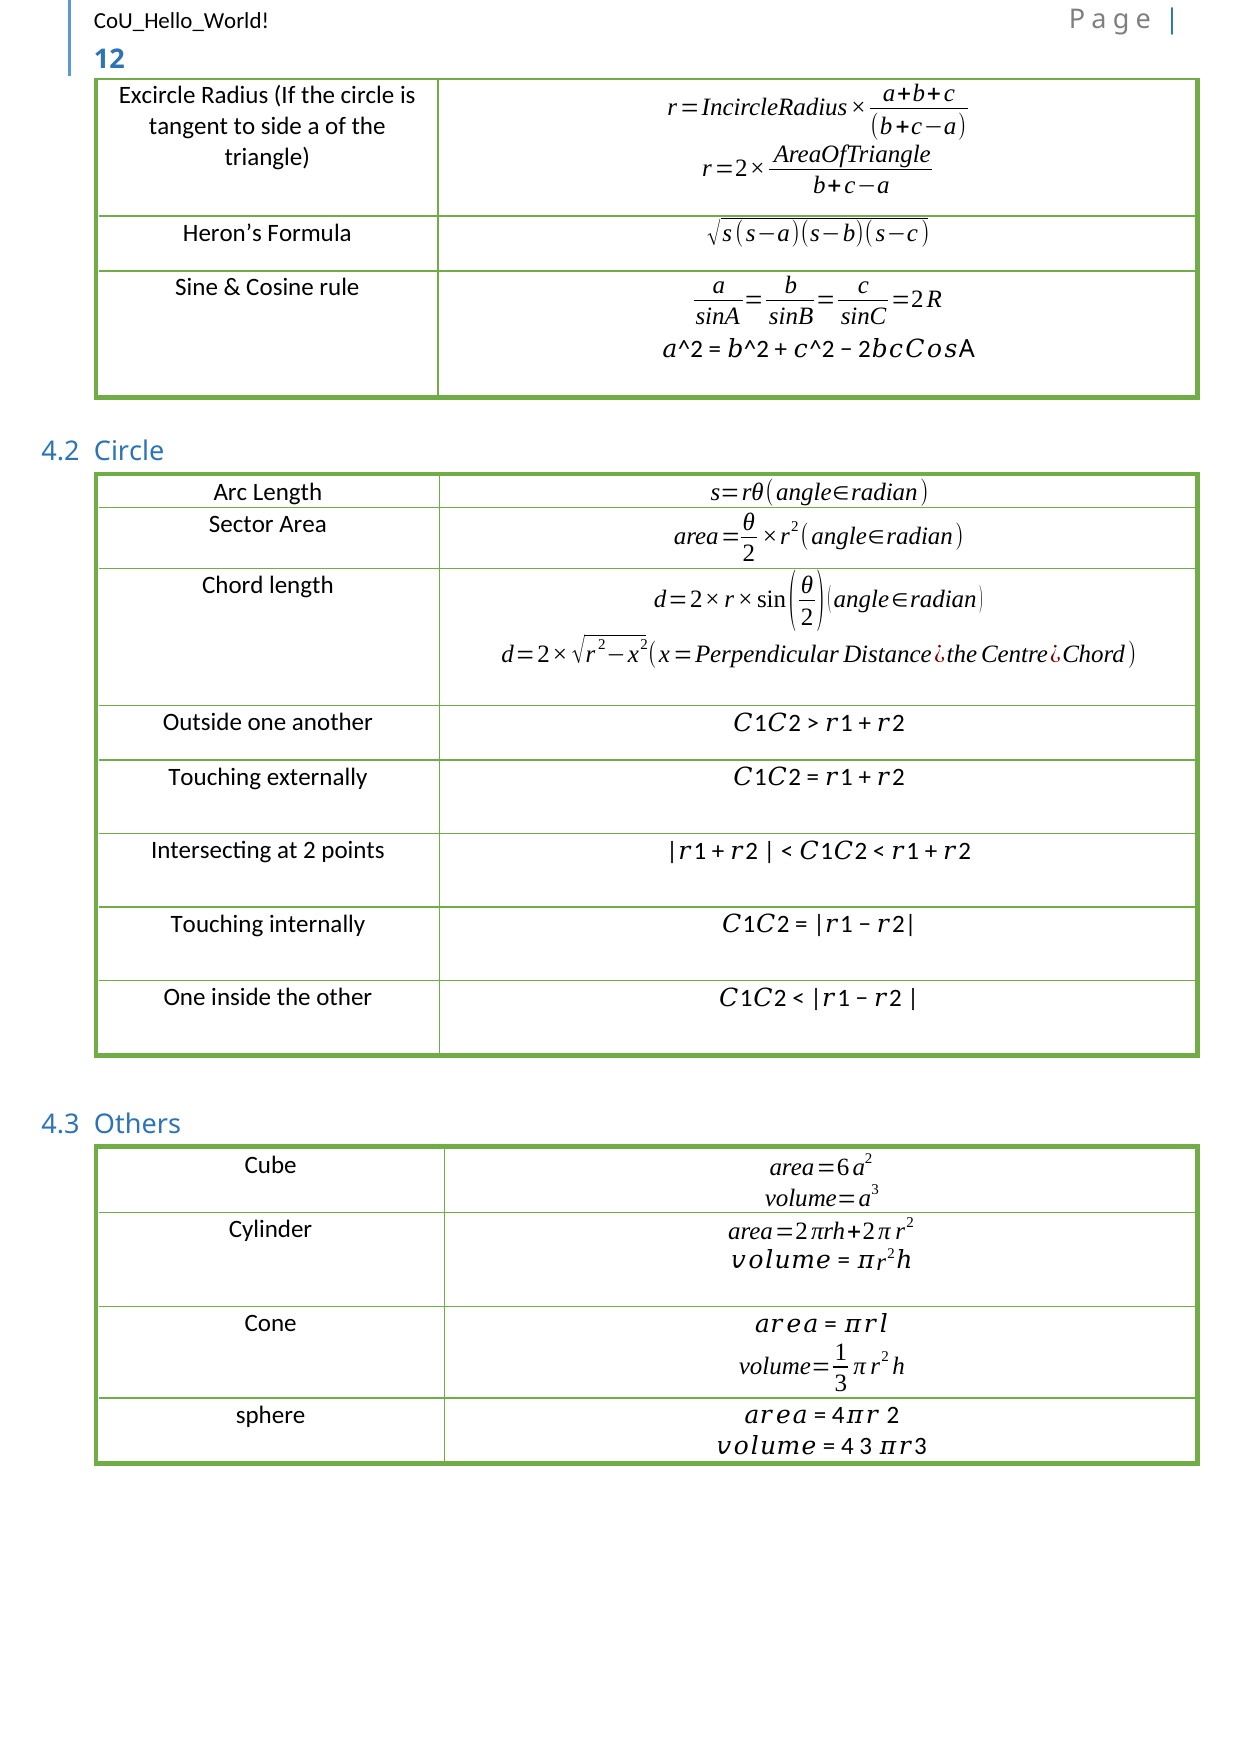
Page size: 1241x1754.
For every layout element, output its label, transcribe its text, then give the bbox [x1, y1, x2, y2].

table_cell Sine & Cosine rule [98, 271, 437, 395]
subtitle Others [41, 1104, 1200, 1141]
subtitle Circle [41, 432, 1200, 469]
table_cell sphere [98, 1398, 444, 1461]
table_cell Heron’s Formula [98, 216, 437, 270]
table_cell |𝑟1 + 𝑟2 | < 𝐶1𝐶2 < 𝑟1 + 𝑟2 [440, 834, 1195, 906]
table_cell 𝐶1𝐶2 < |𝑟1 − 𝑟2 | [440, 981, 1195, 1053]
table_cell Outside one another [98, 706, 439, 759]
table_cell Intersecting at 2 points [98, 834, 439, 906]
table_cell 𝑎𝑟𝑒𝑎 = 𝜋𝑟𝑙 [445, 1307, 1195, 1397]
table_cell 𝑎^2 = 𝑏^2 + 𝑐^2 − 2𝑏𝑐𝐶𝑜𝑠A [439, 272, 1195, 395]
table_cell [440, 569, 1195, 704]
table_cell Cone [98, 1307, 444, 1397]
table_cell 𝐶1𝐶2 = 𝑟1 + 𝑟2 [440, 761, 1195, 833]
table_header Arc Length [98, 476, 439, 507]
table_cell Chord length [98, 569, 439, 704]
table_cell One inside the other [98, 981, 439, 1053]
table_cell 𝐶1𝐶2 > 𝑟1 + 𝑟2 [440, 706, 1195, 759]
table_cell [440, 508, 1195, 567]
table_header [440, 476, 1195, 507]
table_cell 𝑎𝑟𝑒𝑎 = 4𝜋𝑟 2 𝑣𝑜𝑙𝑢𝑚𝑒 = 4 3 𝜋𝑟3 [445, 1399, 1195, 1461]
table_cell Cylinder [98, 1213, 444, 1306]
table_cell Sector Area [98, 508, 439, 567]
table_cell [439, 217, 1195, 270]
table_cell 𝐶1𝐶2 = |𝑟1 − 𝑟2| [440, 908, 1195, 979]
table_header [445, 1149, 1195, 1211]
table_cell [439, 80, 1195, 215]
table_cell 𝑣𝑜𝑙𝑢𝑚𝑒 = 𝜋ℎ [445, 1213, 1195, 1306]
table_cell Touching internally [98, 907, 439, 979]
table_cell Excircle Radius (If the circle is tangent to side a of the triangle) [98, 80, 437, 215]
table_cell Touching externally [98, 760, 439, 833]
table_header Cube [98, 1149, 444, 1211]
